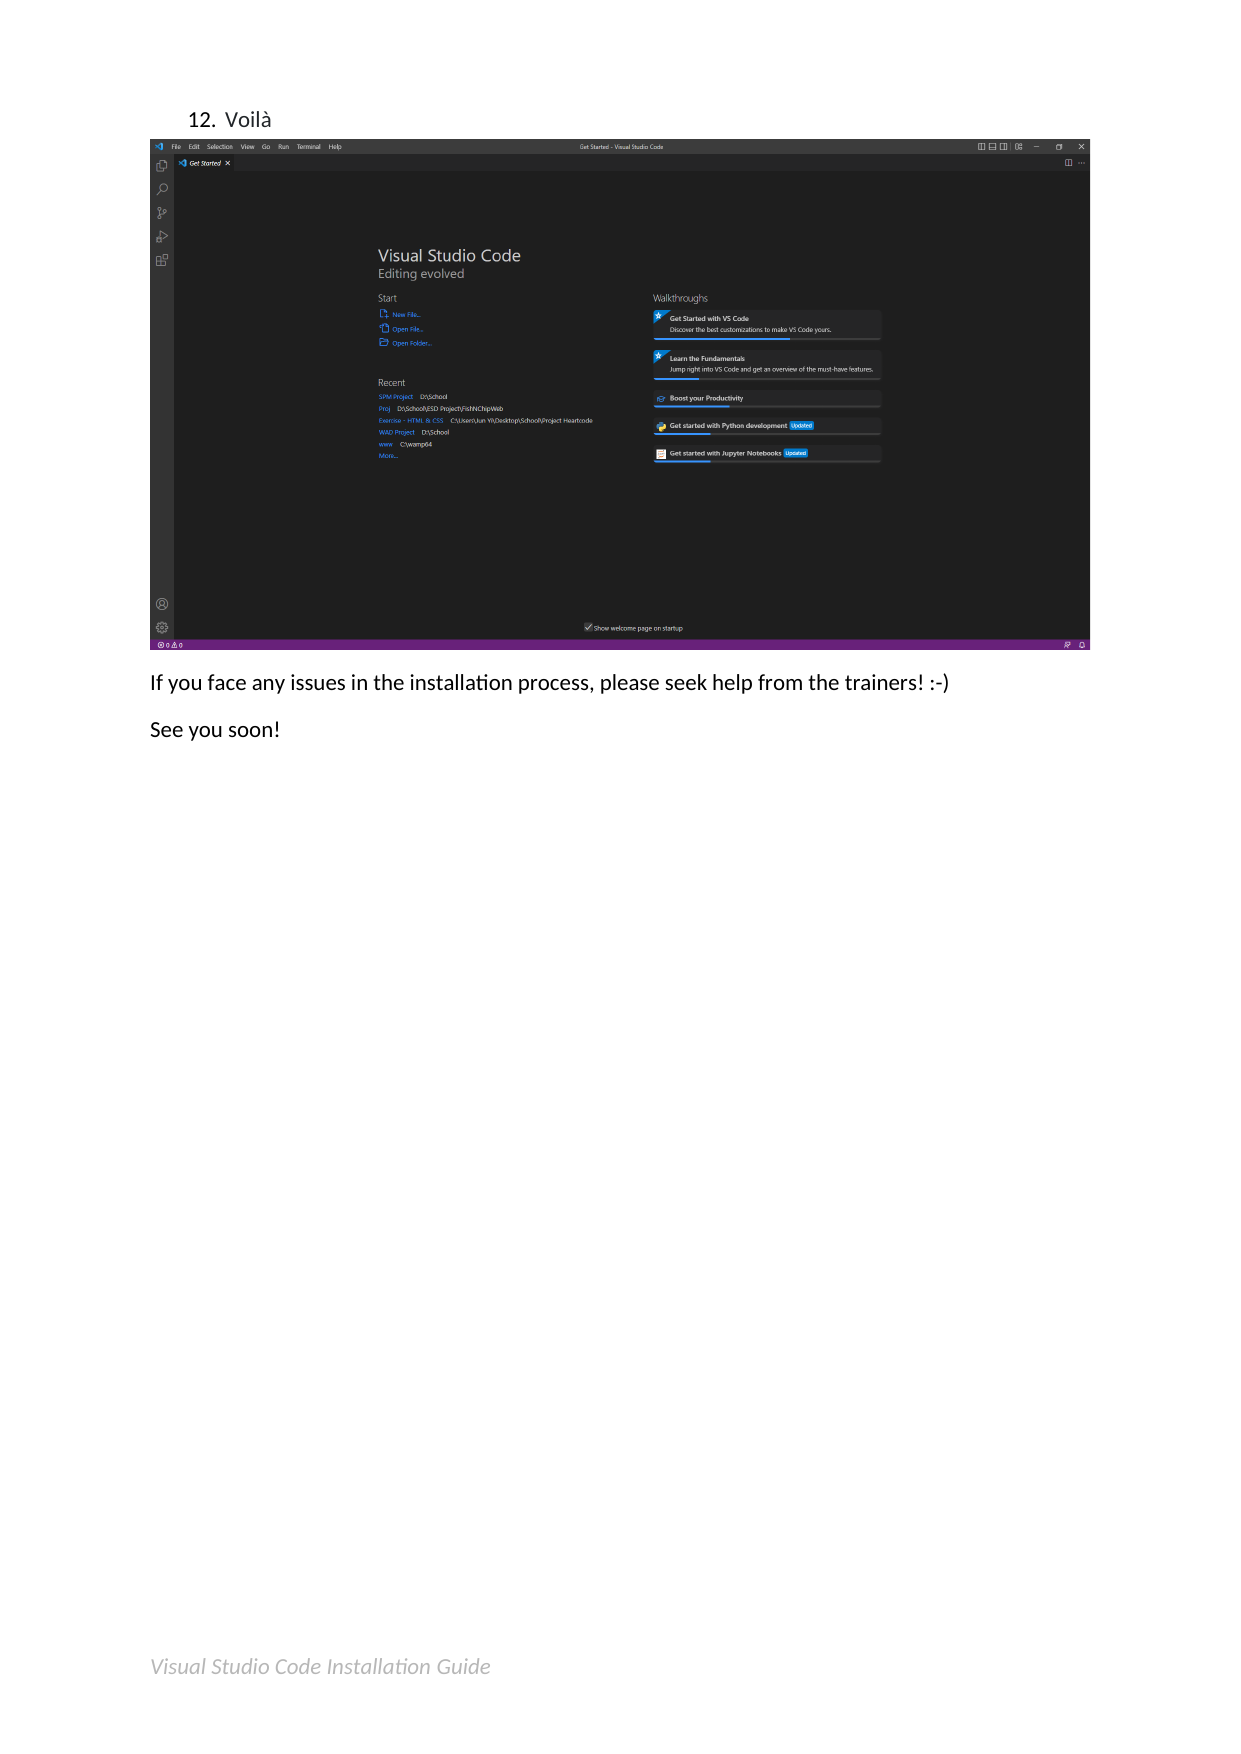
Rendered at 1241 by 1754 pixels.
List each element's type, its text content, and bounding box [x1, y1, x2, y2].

text If you face any issues in the installation process, please seek help from the trainers! :-) [150, 668, 1090, 697]
list Voilà [187, 105, 1090, 139]
text See you soon! [150, 715, 1090, 743]
picture [150, 139, 1091, 650]
